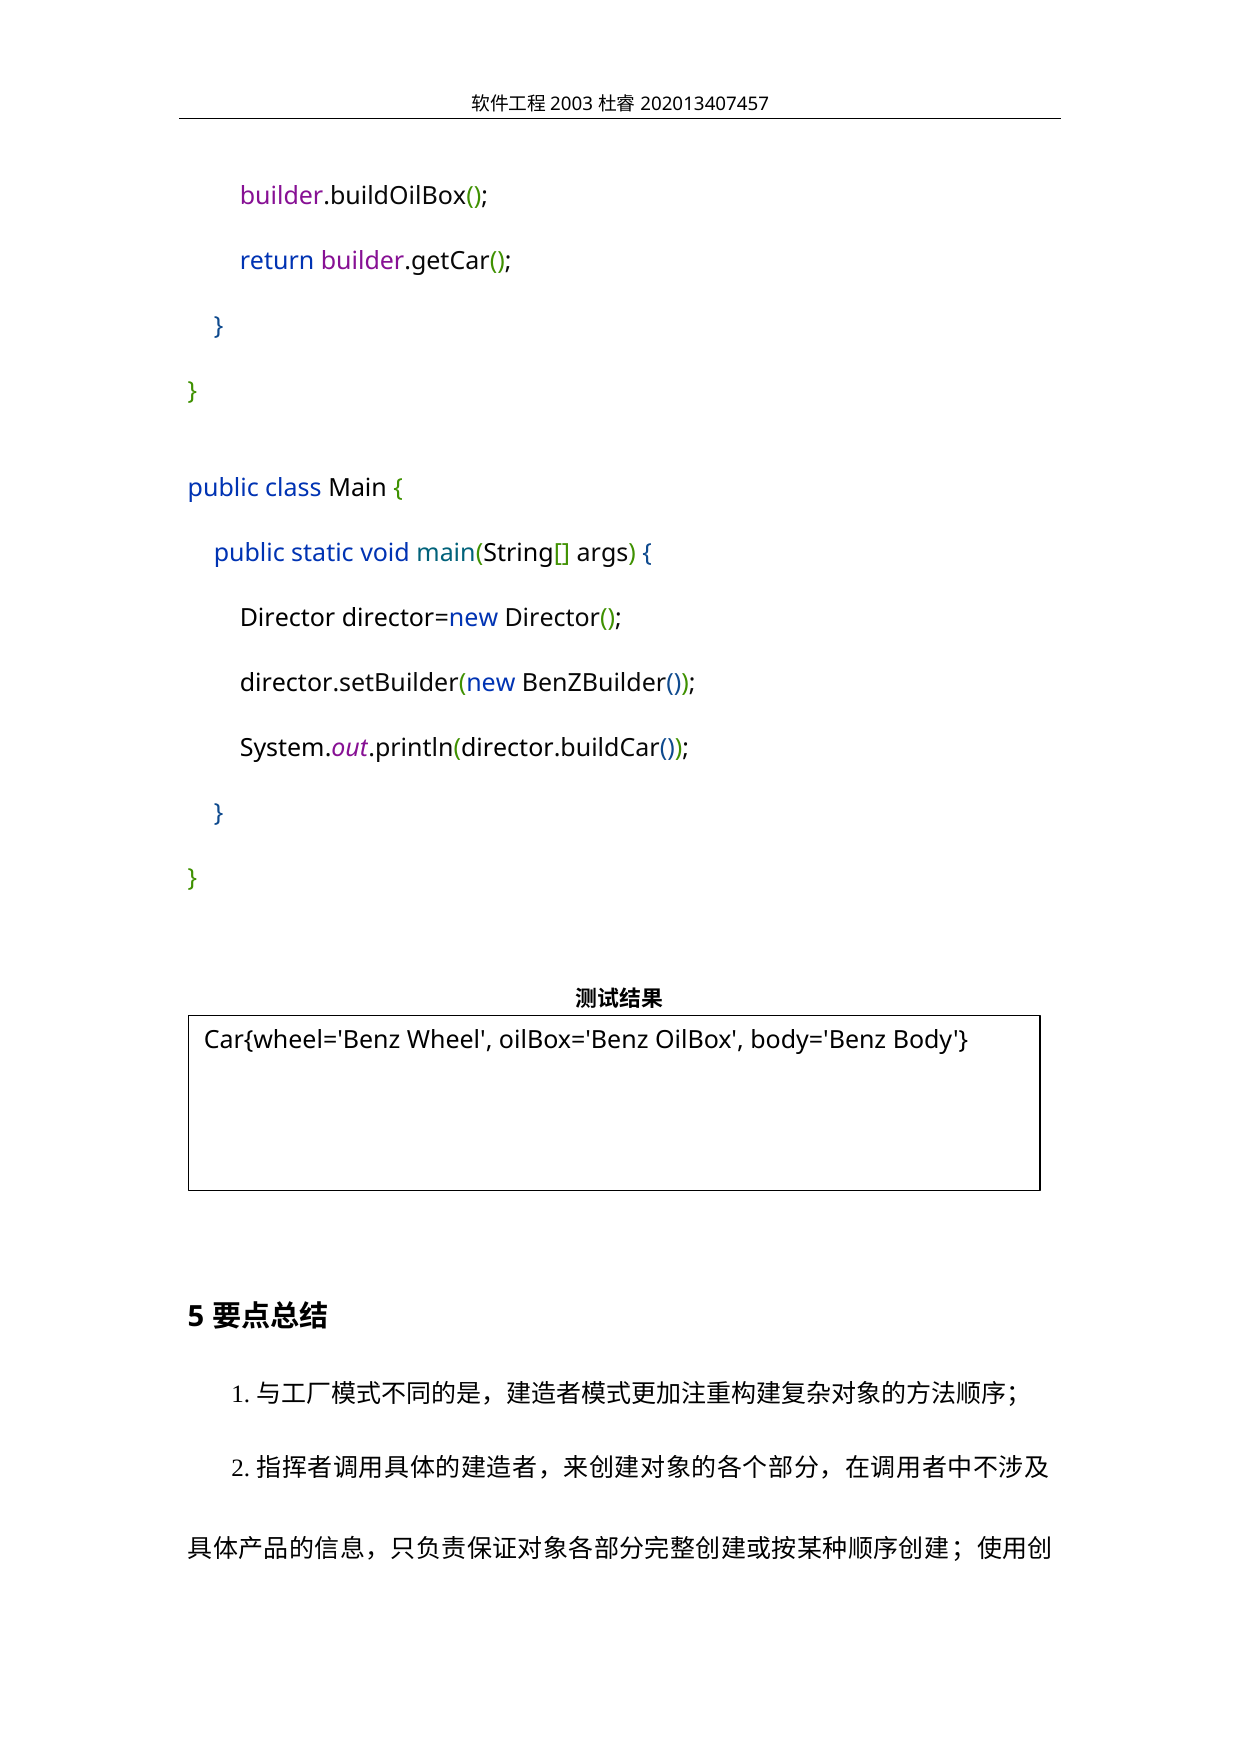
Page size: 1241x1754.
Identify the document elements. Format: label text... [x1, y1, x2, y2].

text 测试结果 [187, 982, 1050, 1014]
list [187, 1434, 1053, 1580]
text 5 要点总结 [187, 1283, 1053, 1348]
text public class Main { public static void main(String[] args) { Director director=new Director(); director.setBuilder(new BenZBuilder()); System.out.println(director.buildCar()); } } [187, 454, 1053, 909]
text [187, 162, 1053, 422]
list 与工厂模式不同的是，建造者模式更加注重构建复杂对象的方法顺序； [187, 1361, 1053, 1426]
